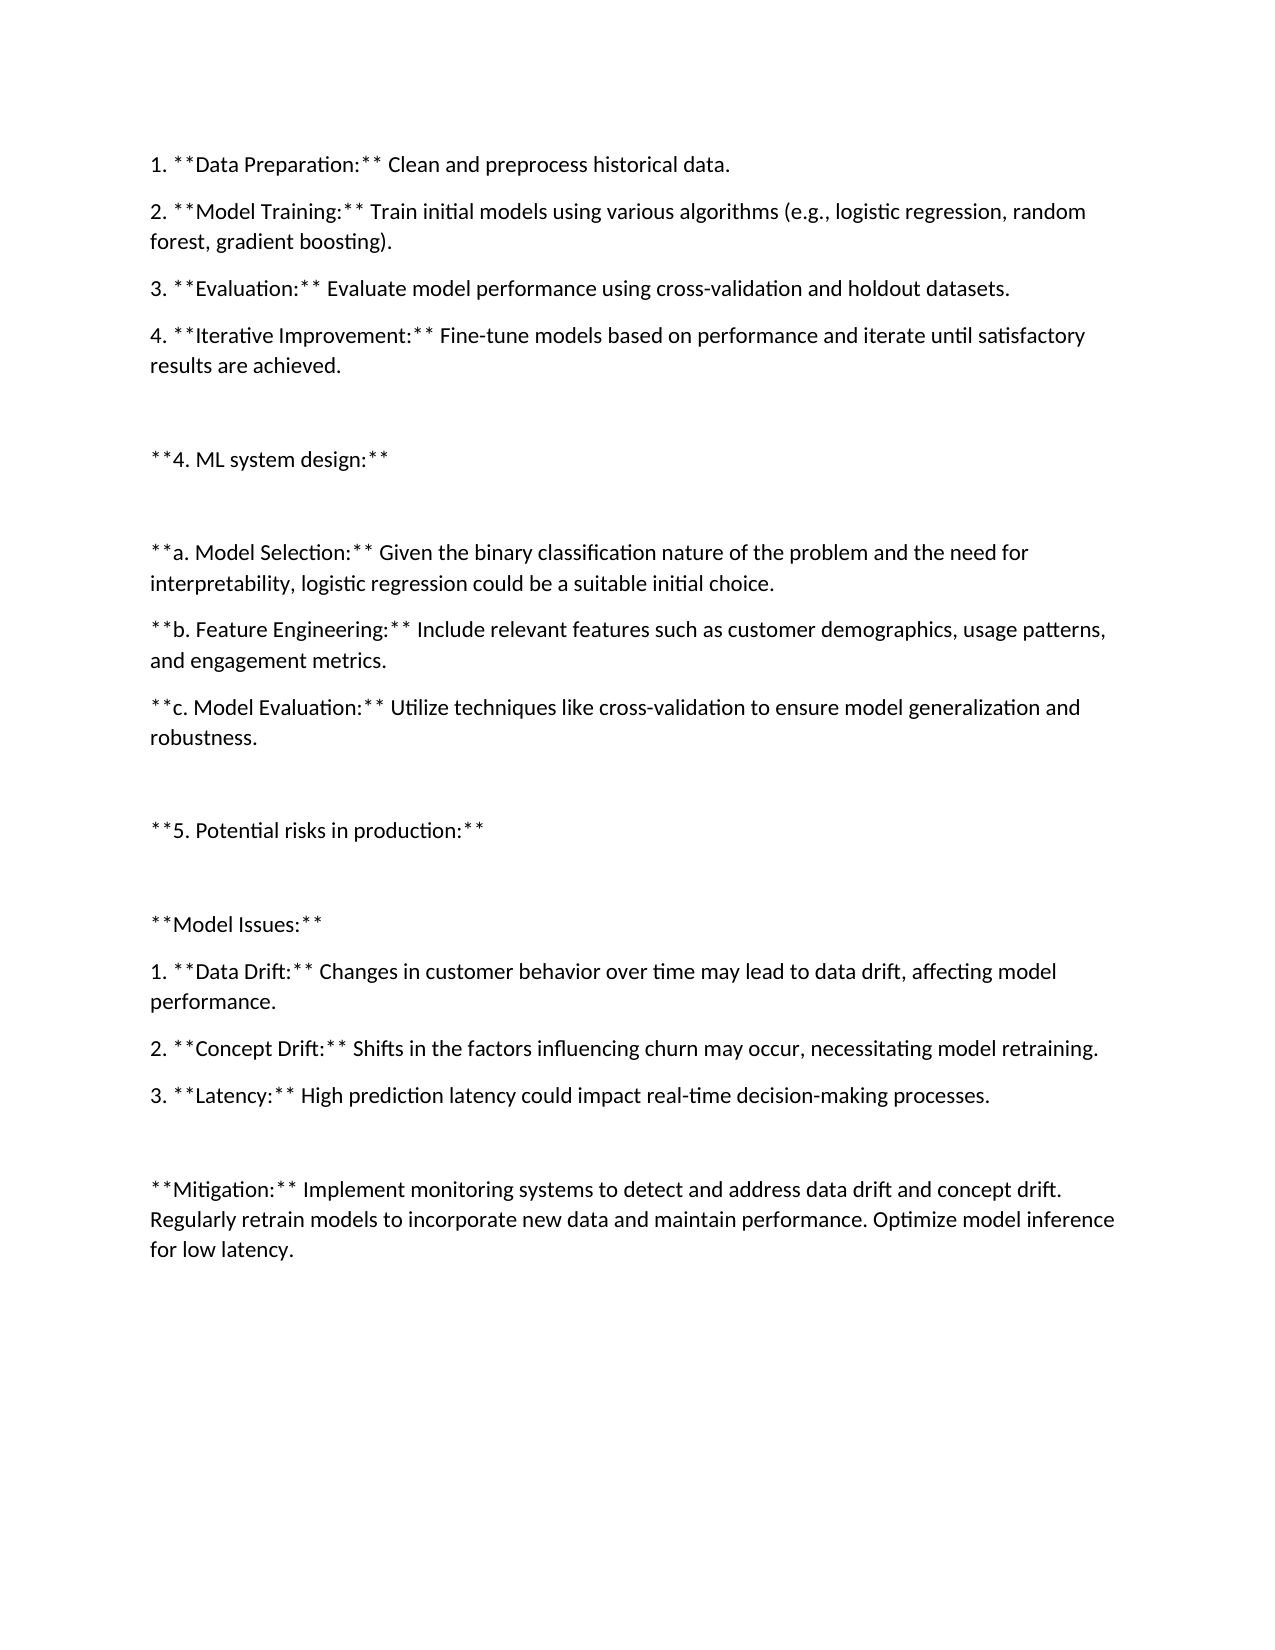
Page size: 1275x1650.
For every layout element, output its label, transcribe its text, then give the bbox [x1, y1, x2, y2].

text **c. Model Evaluation:** Utilize techniques like cross-validation to ensure model generalization and robustness. [150, 693, 1125, 751]
text **Mitigation:** Implement monitoring systems to detect and address data drift and concept drift. Regularly retrain models to incorporate new data and maintain performance. Optimize model inference for low latency. [150, 1175, 1125, 1263]
text **b. Feature Engineering:** Include relevant features such as customer demographics, usage patterns, and engagement metrics. [150, 616, 1125, 674]
text **a. Model Selection:** Given the binary classification nature of the problem and the need for interpretability, logistic regression could be a suitable initial choice. [150, 538, 1125, 597]
text 1. **Data Drift:** Changes in customer behavior over time may lead to data drift, affecting model performance. [150, 957, 1125, 1016]
text 4. **Iterative Improvement:** Fine-tune models based on performance and iterate until satisfactory results are achieved. [150, 321, 1125, 379]
text 3. **Latency:** High prediction latency could impact real-time decision-making processes. [150, 1081, 1125, 1109]
text **5. Potential risks in production:** [150, 817, 1125, 845]
text 1. **Data Preparation:** Clean and preprocess historical data. [150, 150, 1125, 178]
text 2. **Concept Drift:** Shifts in the factors influencing churn may occur, necessitating model retraining. [150, 1034, 1125, 1062]
text 3. **Evaluation:** Evaluate model performance using cross-validation and holdout datasets. [150, 274, 1125, 302]
text **4. ML system design:** [150, 445, 1125, 473]
text **Model Issues:** [150, 910, 1125, 938]
text 2. **Model Training:** Train initial models using various algorithms (e.g., logistic regression, random forest, gradient boosting). [150, 197, 1125, 255]
